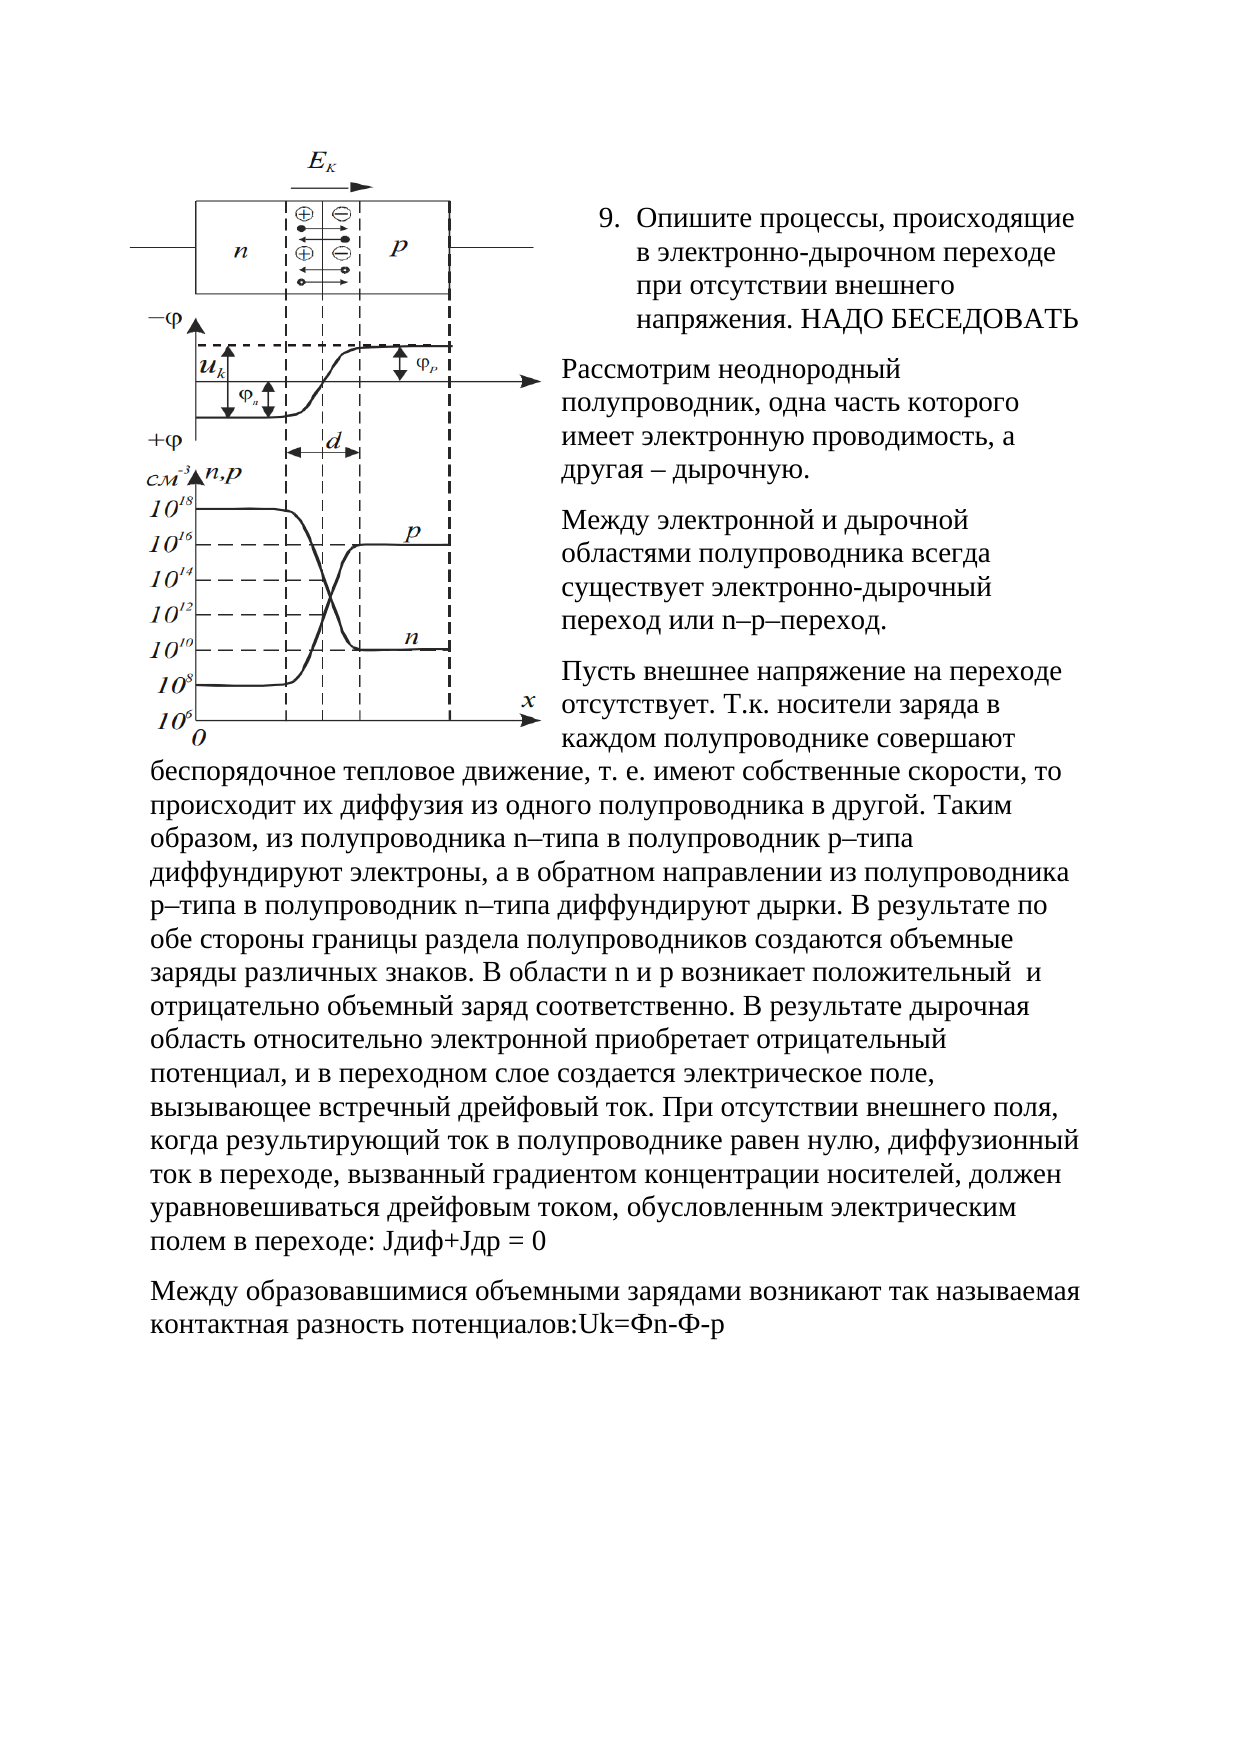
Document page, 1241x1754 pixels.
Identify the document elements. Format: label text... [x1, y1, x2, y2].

text Между электронной и дырочной областями полупроводника всегда существует электронно-дырочный переход или n–p–переход. [543, 502, 1090, 636]
text Пусть внешнее напряжение на переходе отсутствует. Т.к. носители заряда в каждом полупроводнике совершают беспорядочное тепловое движение, т. е. имеют собственные скорости, то происходит их диффузия из одного полупроводника в другой. Таким образом, из полупроводника n–типа в полупроводник p–типа диффундируют электроны, а в обратном направлении из полупроводника p–типа в полупроводник n–типа диффундируют дырки. В результате по обе стороны границы раздела полупроводников создаются объемные заряды различных знаков. В области n и p возникает положительный и отрицательно объемный заряд соответственно. В результате дырочная область относительно электронной приобретает отрицательный потенциал, и в переходном слое создается электрическое поле, вызывающее встречный дрейфовый ток. При отсутствии внешнего поля, когда результирующий ток в полупроводнике равен нулю, диффузионный ток в переходе, вызванный градиентом концентрации носителей, должен уравновешиваться дрейфовым током, обусловленным электрическим полем в переходе: Jдиф+Jдр = 0 [150, 653, 1090, 1256]
text Рассмотрим неоднородный полупроводник, одна часть которого имеет электронную проводимость, а другая – дырочную. [543, 351, 1090, 485]
text Между образовавшимися объемными зарядами возникают так называемая контактная разность потенциалов:Uk=Фn-Ф-р [150, 1273, 1090, 1340]
picture [129, 150, 543, 748]
list Опишите процессы, происходящие в электронно-дырочном переходе при отсутствии внешнего напряжения. НАДО БЕСЕДОВАТЬ [543, 200, 1090, 334]
